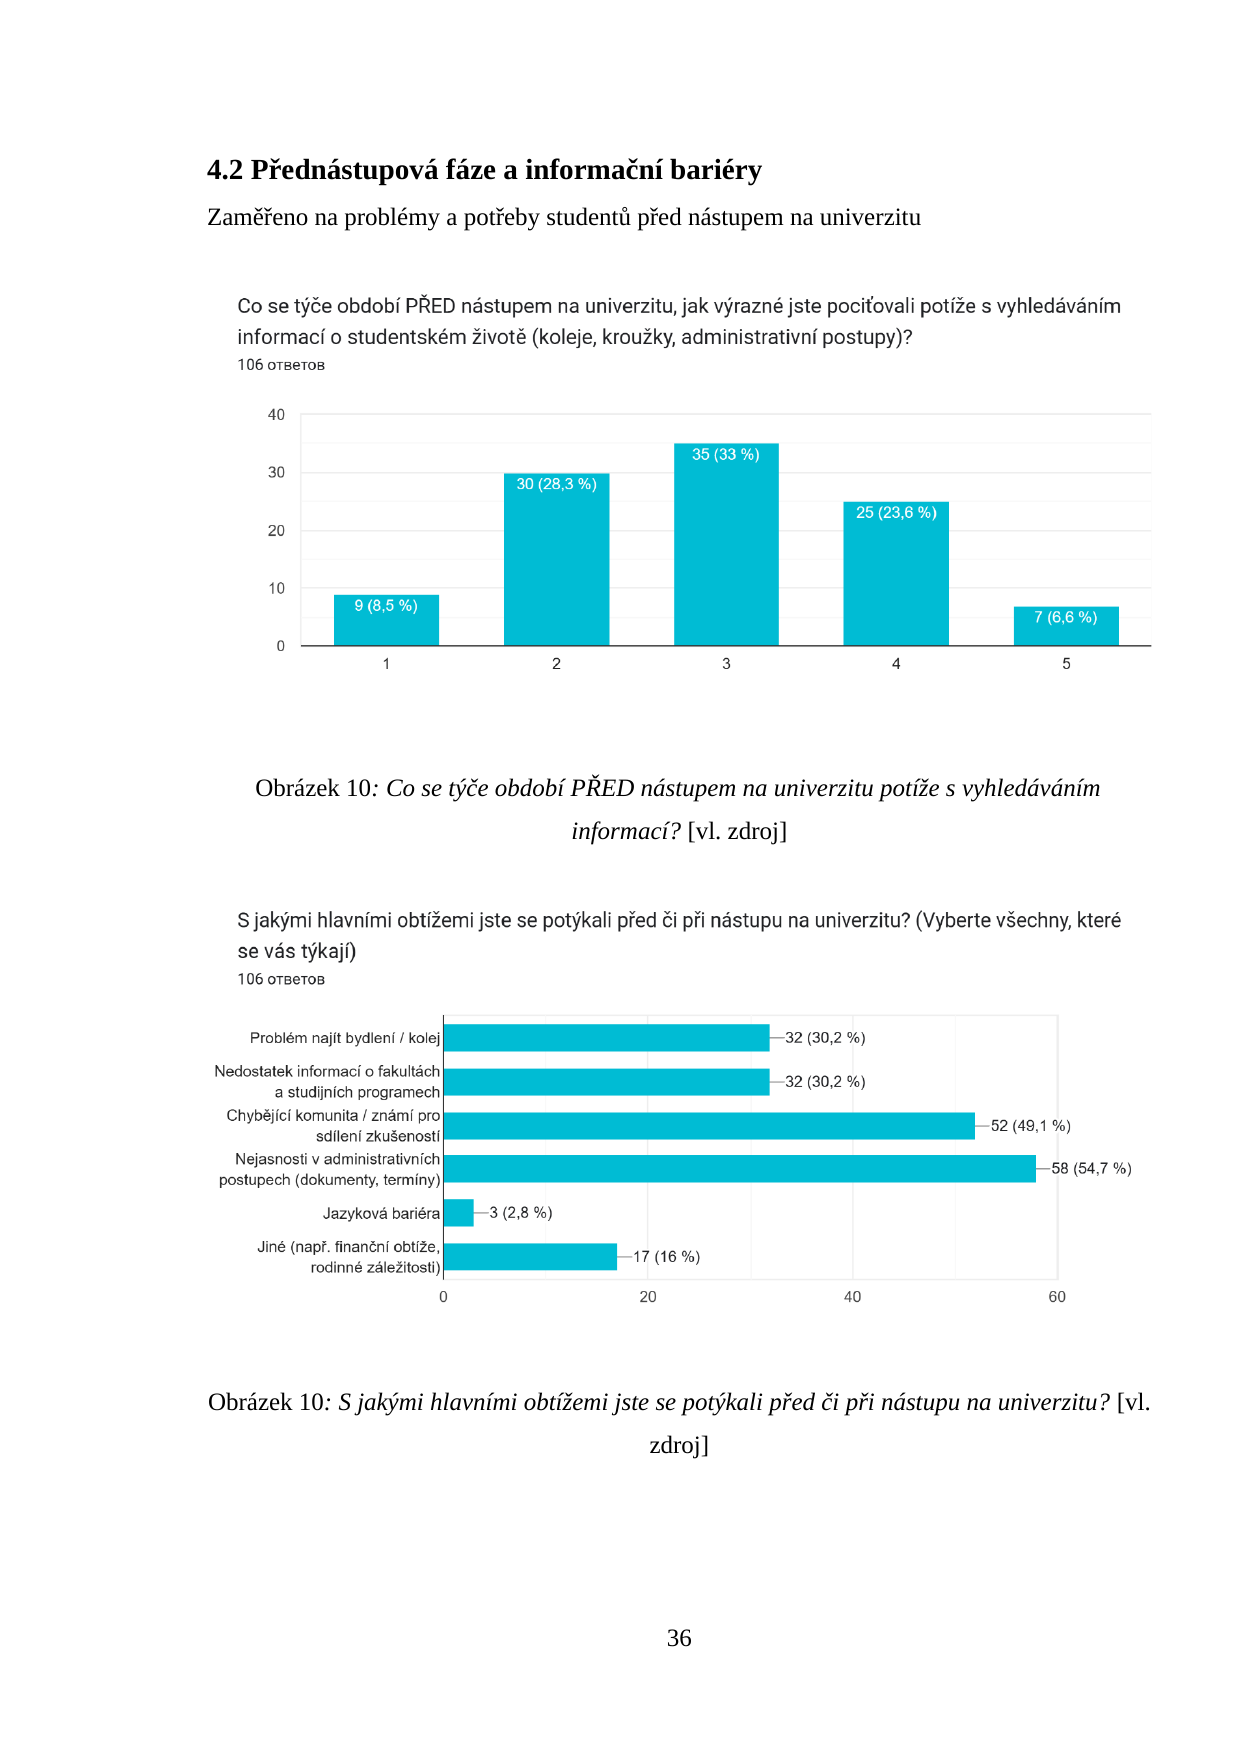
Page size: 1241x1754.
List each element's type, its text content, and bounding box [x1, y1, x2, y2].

picture [206, 262, 1152, 742]
picture [206, 876, 1152, 1357]
subtitle 4.2 Přednástupová fáze a informační bariéry [207, 152, 1152, 185]
text Obrázek 10: Co se týče období PŘED nástupem na univerzitu potíže s vyhledáváním informací? [vl. zdroj] [207, 773, 1152, 845]
text Obrázek 10: S jakými hlavními obtížemi jste se potýkali před či při nástupu na univerzitu? [vl. zdroj] [207, 1387, 1152, 1459]
text Zaměřeno na problémy a potřeby studentů před nástupem na univerzitu [207, 202, 1152, 231]
